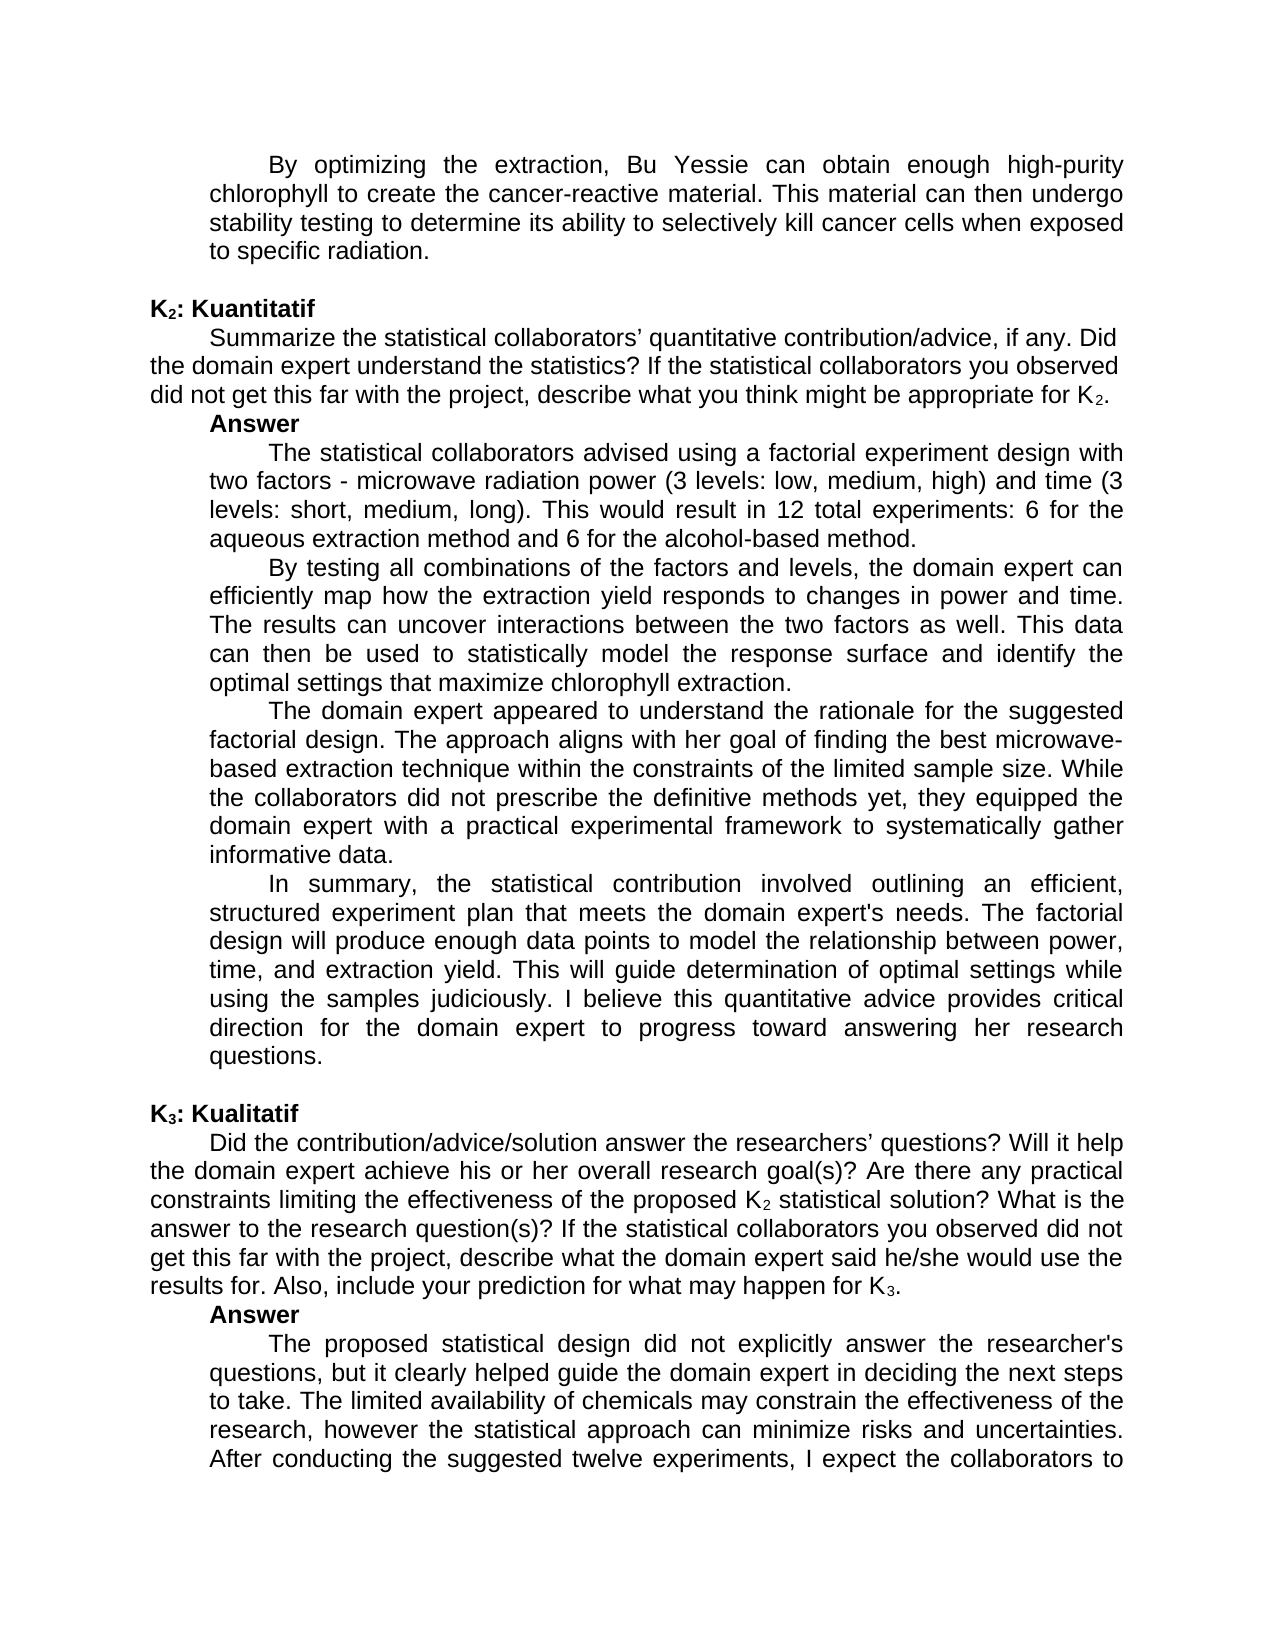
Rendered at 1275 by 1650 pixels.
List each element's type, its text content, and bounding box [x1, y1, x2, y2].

text In summary, the statistical contribution involved outlining an efficient, structured experiment plan that meets the domain expert's needs. The factorial design will produce enough data points to model the relationship between power, time, and extraction yield. This will guide determination of optimal settings while using the samples judiciously. I believe this quantitative advice provides critical direction for the domain expert to progress toward answering her research questions. [209, 869, 1125, 1070]
text The domain expert appeared to understand the rationale for the suggested factorial design. The approach aligns with her goal of finding the best microwave-based extraction technique within the constraints of the limited sample size. While the collaborators did not prescribe the definitive methods yet, they equipped the domain expert with a practical experimental framework to systematically gather informative data. [209, 696, 1125, 869]
text By optimizing the extraction, Bu Yessie can obtain enough high-purity chlorophyll to create the cancer-reactive material. This material can then undergo stability testing to determine its ability to selectively kill cancer cells when exposed to specific radiation. [209, 150, 1125, 265]
text Answer [209, 409, 1125, 437]
text Answer [209, 1300, 1125, 1329]
text Summarize the statistical collaborators’ quantitative contribution/advice, if any. Did the domain expert understand the statistics? If the statistical collaborators you observed did not get this far with the project, describe what you think might be appropriate for K2. [150, 322, 1125, 409]
text By testing all combinations of the factors and levels, the domain expert can efficiently map how the extraction yield responds to changes in power and time. The results can uncover interactions between the two factors as well. This data can then be used to statistically model the response surface and identify the optimal settings that maximize chlorophyll extraction. [209, 552, 1125, 696]
text K3: Kualitatif [150, 1099, 1125, 1127]
text Did the contribution/advice/solution answer the researchers’ questions? Will it help the domain expert achieve his or her overall research goal(s)? Are there any practical constraints limiting the effectiveness of the proposed K2 statistical solution? What is the answer to the research question(s)? If the statistical collaborators you observed did not get this far with the project, describe what the domain expert said he/she would use the results for. Also, include your prediction for what may happen for K3. [150, 1127, 1125, 1300]
text The statistical collaborators advised using a factorial experiment design with two factors - microwave radiation power (3 levels: low, medium, high) and time (3 levels: short, medium, long). This would result in 12 total experiments: 6 for the aqueous extraction method and 6 for the alcohol-based method. [209, 437, 1125, 552]
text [209, 1329, 1125, 1472]
text K2: Kuantitatif [150, 294, 1125, 322]
